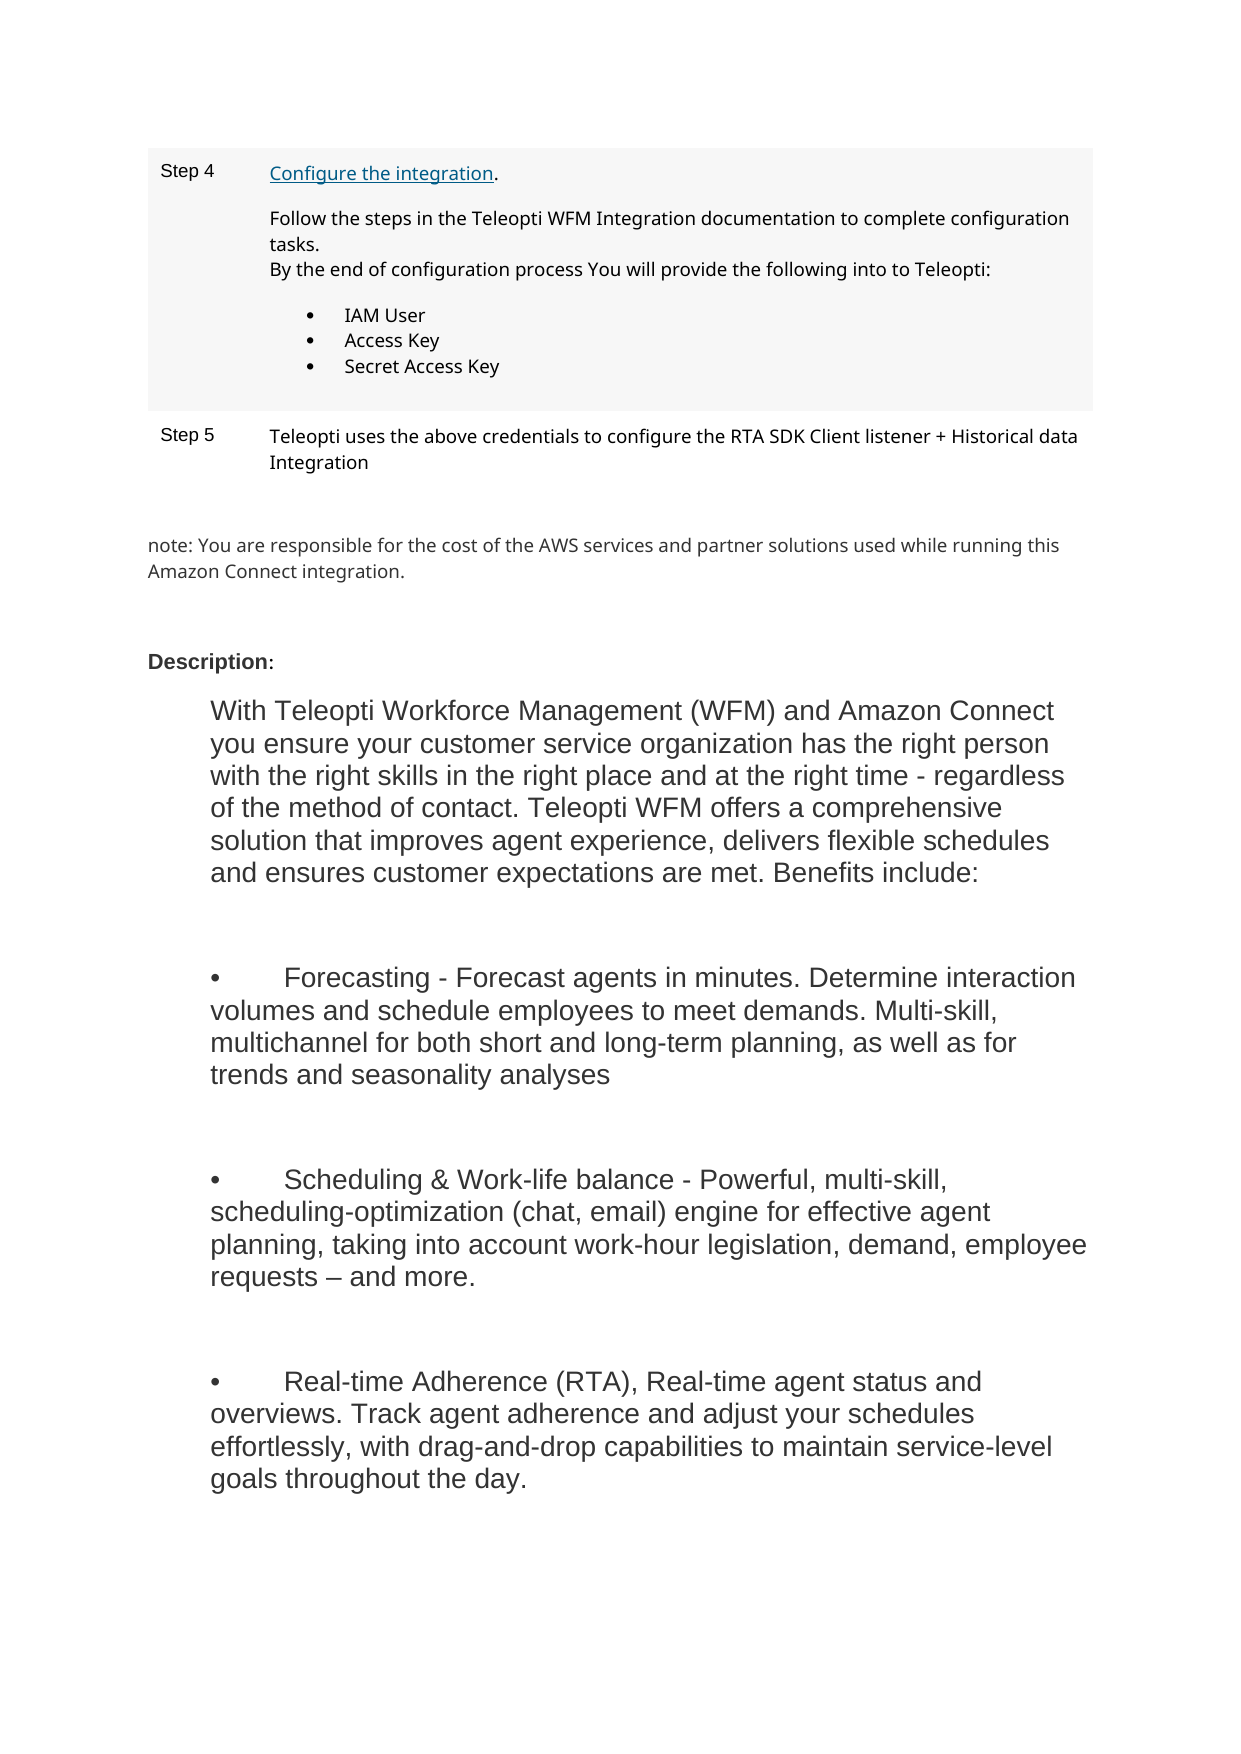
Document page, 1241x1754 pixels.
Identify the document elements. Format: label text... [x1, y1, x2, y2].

text • Real-time Adherence (RTA), Real-time agent status and overviews. Track agent adherence and adjust your schedules effortlessly, with drag-and-drop capabilities to maintain service-level goals throughout the day. [210, 1365, 1093, 1494]
text note: You are responsible for the cost of the AWS services and partner solutions used while running this Amazon Connect integration. [148, 507, 1093, 584]
text Description: [148, 647, 1093, 675]
table_cell Teleopti uses the above credentials to configure the RTA SDK Client listener + Historical data Integration [257, 411, 1093, 507]
table_cell Configure the integration. Follow the steps in the Teleopti WFM Integration documentation to complete configuration tasks. By the end of configuration process You will provide the following into to Teleopti: IAM User Access Key Secret Access Key [257, 148, 1093, 411]
text With Teleopti Workforce Management (WFM) and Amazon Connect you ensure your customer service organization has the right person with the right skills in the right place and at the right time - regardless of the method of contact. Teleopti WFM offers a comprehensive solution that improves agent experience, delivers flexible schedules and ensures customer expectations are met. Benefits include: [210, 694, 1093, 889]
table_cell Step 5 [148, 411, 257, 507]
text • Scheduling & Work-life balance - Powerful, multi-skill, scheduling-optimization (chat, email) engine for effective agent planning, taking into account work-hour legislation, demand, employee requests – and more. [210, 1163, 1093, 1293]
text • Forecasting - Forecast agents in minutes. Determine interaction volumes and schedule employees to meet demands. Multi-skill, multichannel for both short and long-term planning, as well as for trends and seasonality analyses [210, 961, 1093, 1091]
table_cell Step 4 [148, 148, 257, 411]
